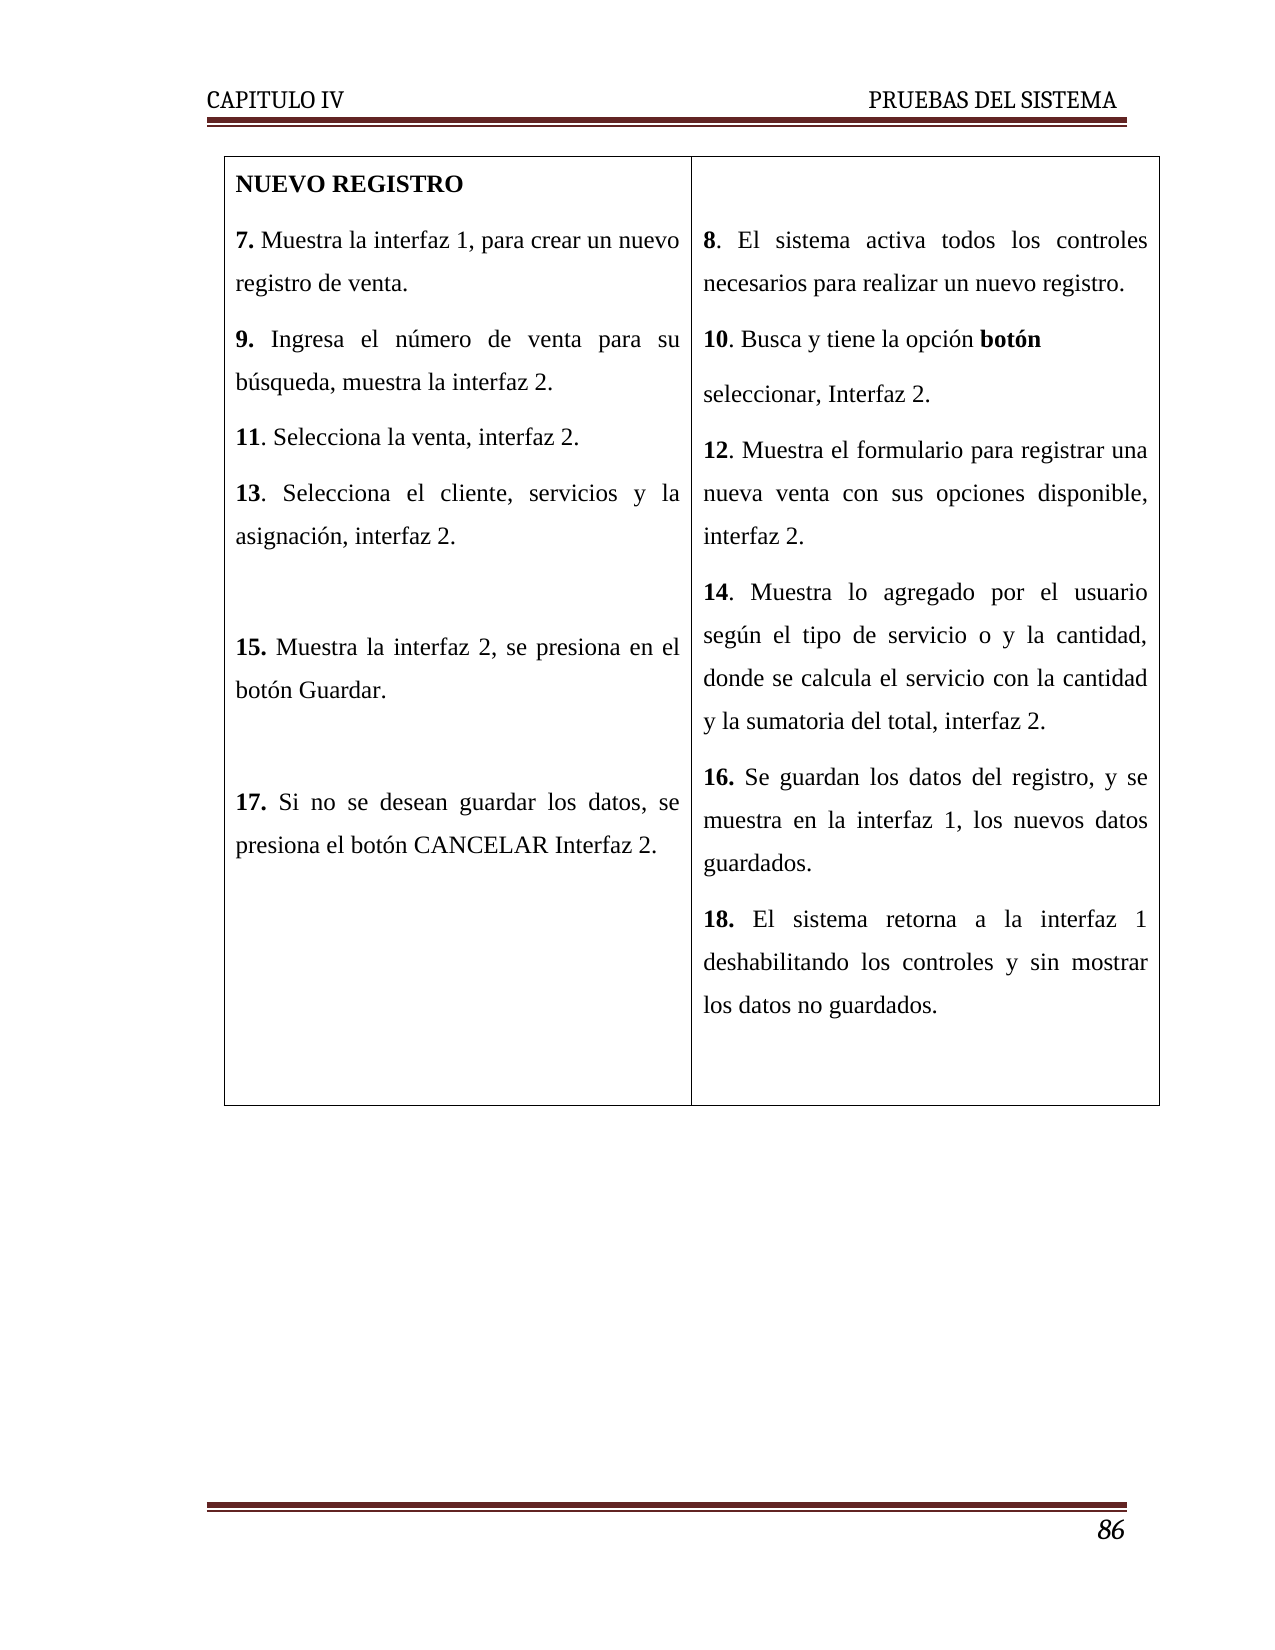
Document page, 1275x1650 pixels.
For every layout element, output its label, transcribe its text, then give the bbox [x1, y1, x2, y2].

table_header NUEVO REGISTRO 7. Muestra la interfaz 1, para crear un nuevo registro de venta. 9. Ingresa el número de venta para su búsqueda, muestra la interfaz 2. 11. Selecciona la venta, interfaz 2. 13. Selecciona el cliente, servicios y la asignación, interfaz 2. 15. Muestra la interfaz 2, se presiona en el botón Guardar. 17. Si no se desean guardar los datos, se presiona el botón CANCELAR Interfaz 2. [225, 157, 691, 1104]
table_header 8. El sistema activa todos los controles necesarios para realizar un nuevo registro. 10. Busca y tiene la opción botón seleccionar, Interfaz 2. 12. Muestra el formulario para registrar una nueva venta con sus opciones disponible, interfaz 2. 14. Muestra lo agregado por el usuario según el tipo de servicio o y la cantidad, donde se calcula el servicio con la cantidad y la sumatoria del total, interfaz 2. 16. Se guardan los datos del registro, y se muestra en la interfaz 1, los nuevos datos guardados. 18. El sistema retorna a la interfaz 1 deshabilitando los controles y sin mostrar los datos no guardados. [692, 157, 1159, 1104]
